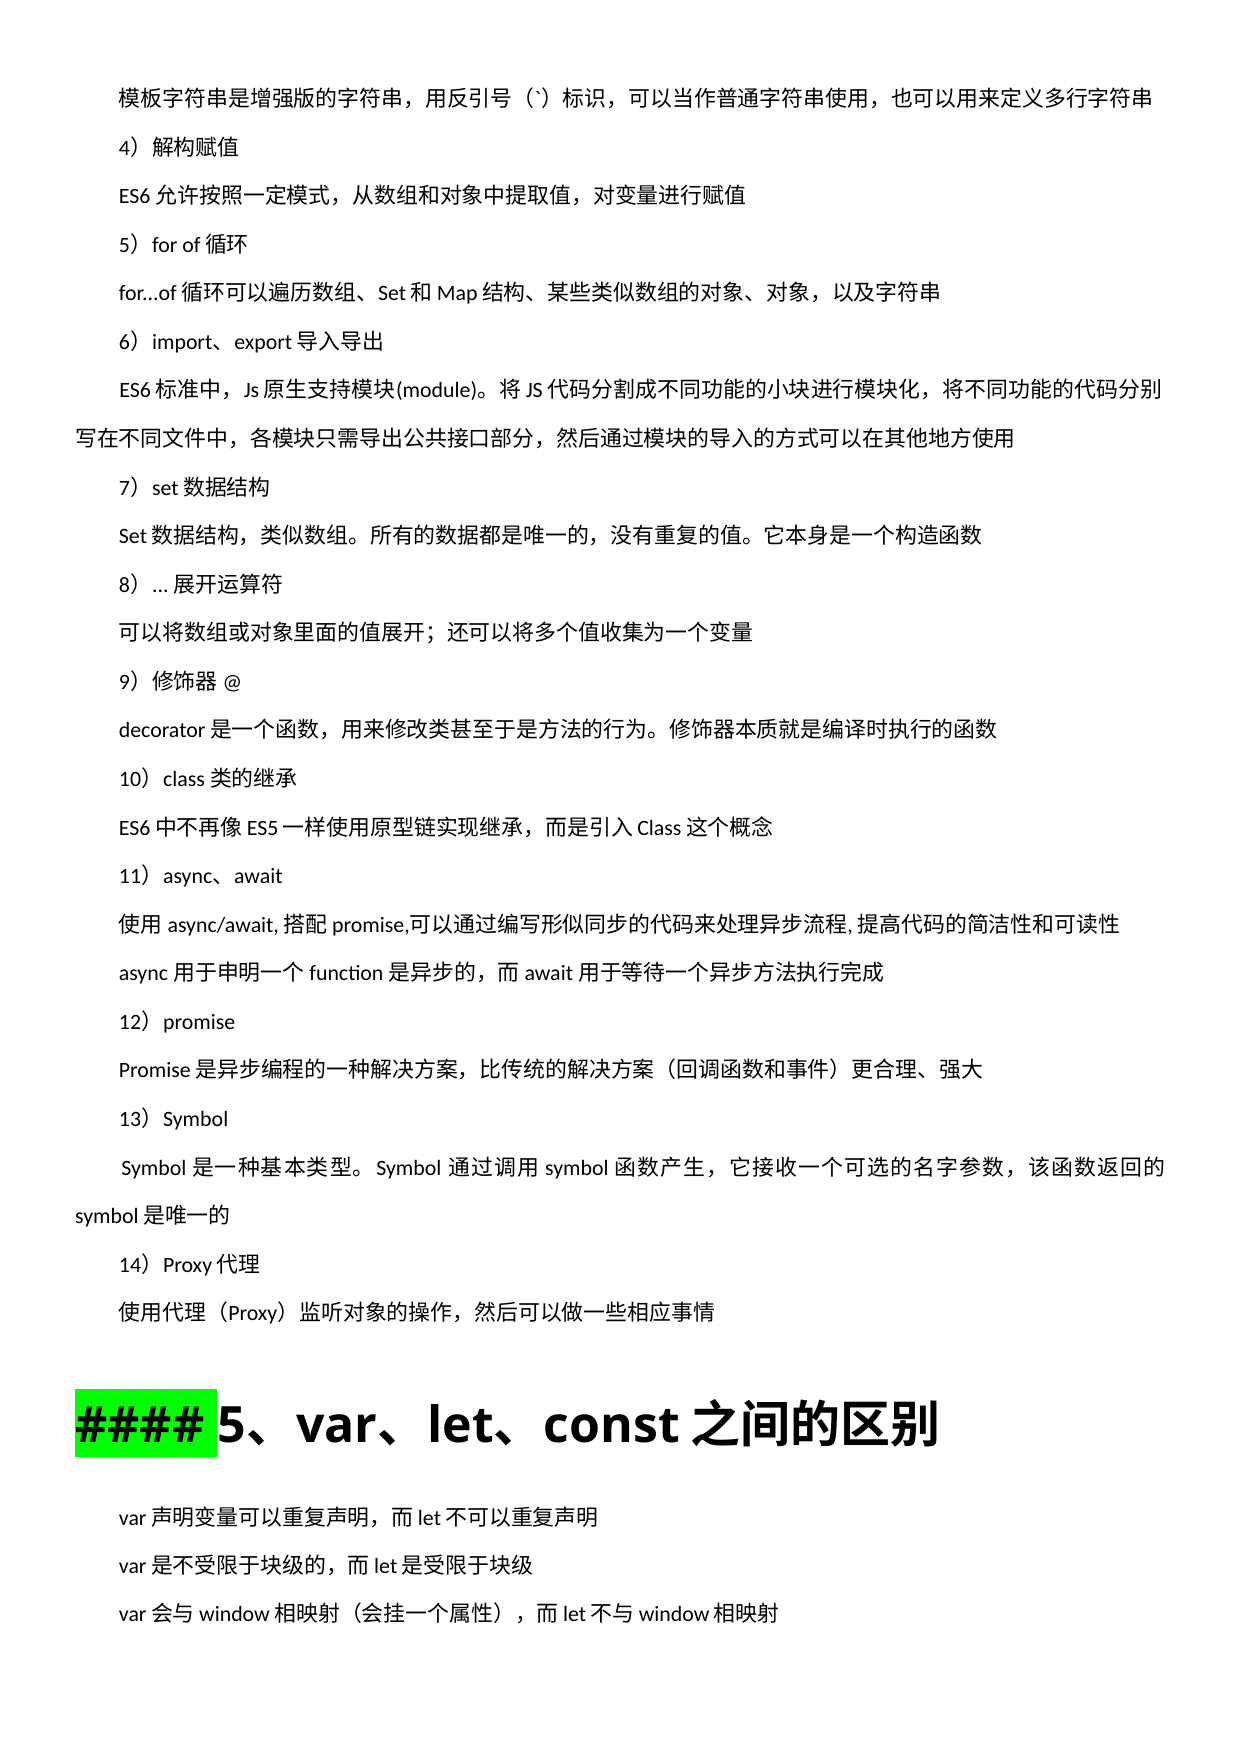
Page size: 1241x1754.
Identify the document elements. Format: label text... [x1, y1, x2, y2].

subtitle #### 5、var、let、const之间的区别 [75, 1372, 1165, 1470]
text 6）import、export导入导出 ES6标准中，Js原生支持模块(module)。将JS代码分割成不同功能的小块进行模块化，将不同功能的代码分别写在不同文件中，各模块只需导出公共接口部分，然后通过模块的导入的方式可以在其他地方使用 [75, 323, 1165, 453]
text var是不受限于块级的，而let是受限于块级 [75, 1547, 1165, 1580]
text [75, 81, 1165, 113]
text 14）Proxy代理 使用代理（Proxy）监听对象的操作，然后可以做一些相应事情 [75, 1246, 1165, 1327]
text 5）for of循环 for...of循环可以遍历数组、Set和Map结构、某些类似数组的对象、对象，以及字符串 [75, 226, 1165, 307]
text 12）promise Promise是异步编程的一种解决方案，比传统的解决方案（回调函数和事件）更合理、强大 [75, 1003, 1165, 1084]
text 7）set数据结构 Set数据结构，类似数组。所有的数据都是唯一的，没有重复的值。它本身是一个构造函数 [75, 469, 1165, 550]
text 4）解构赋值 ES6 允许按照一定模式，从数组和对象中提取值，对变量进行赋值 [75, 129, 1165, 210]
text var会与window相映射（会挂一个属性），而let不与window相映射 [75, 1596, 1165, 1628]
text 10）class 类的继承 ES6中不再像ES5一样使用原型链实现继承，而是引入Class这个概念 [75, 760, 1165, 842]
text 8）... 展开运算符 可以将数组或对象里面的值展开；还可以将多个值收集为一个变量 [75, 566, 1165, 647]
text var声明变量可以重复声明，而let不可以重复声明 [75, 1499, 1165, 1532]
text 11）async、await 使用 async/await, 搭配promise,可以通过编写形似同步的代码来处理异步流程, 提高代码的简洁性和可读性 async 用于申明一个 function 是异步的，而 await 用于等待一个异步方法执行完成 [75, 857, 1165, 987]
text 13）Symbol Symbol是一种基本类型。Symbol 通过调用symbol函数产生，它接收一个可选的名字参数，该函数返回的symbol是唯一的 [75, 1100, 1165, 1230]
text 9）修饰器 @ decorator是一个函数，用来修改类甚至于是方法的行为。修饰器本质就是编译时执行的函数 [75, 663, 1165, 744]
